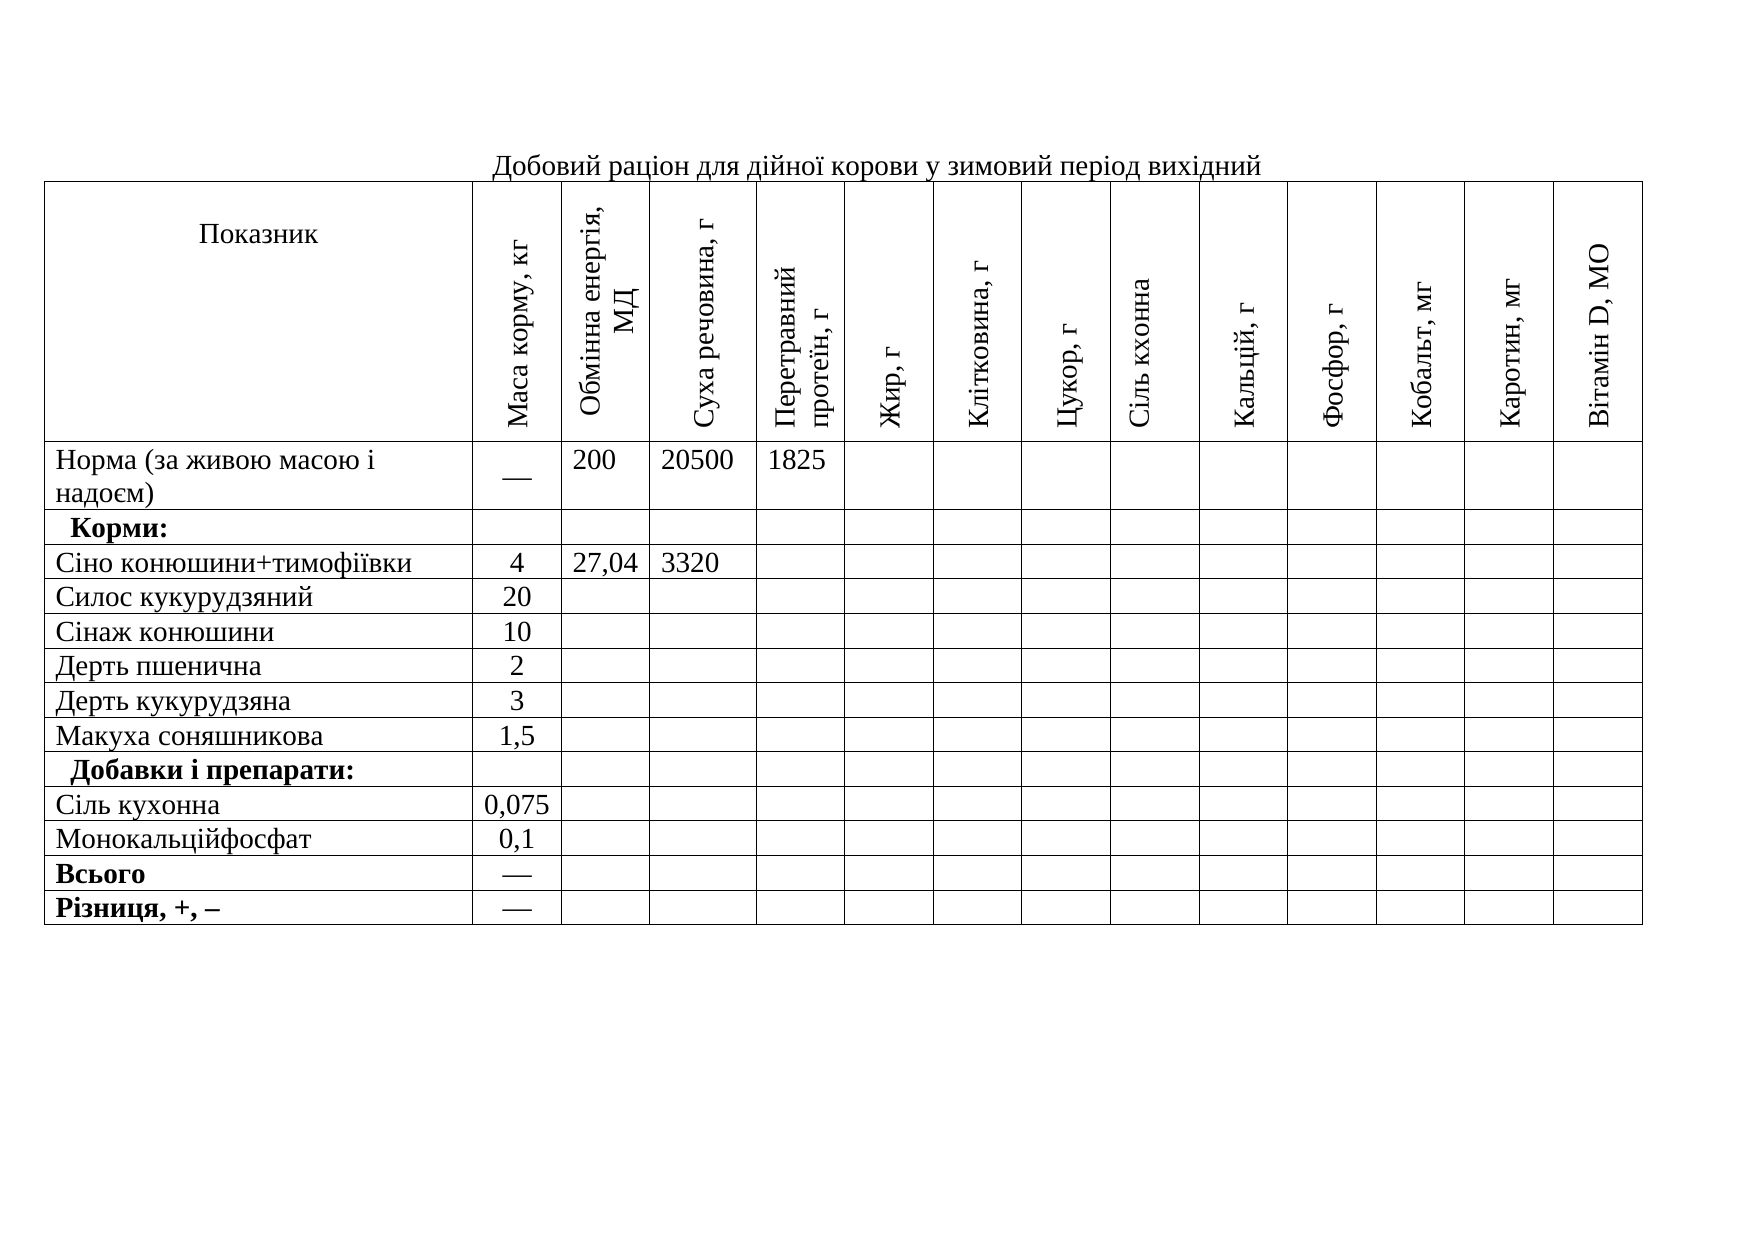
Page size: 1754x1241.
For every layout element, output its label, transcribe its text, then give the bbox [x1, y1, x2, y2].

table_cell [1377, 787, 1464, 820]
table_header Сіль кхонна [1111, 182, 1199, 441]
table_cell [1200, 787, 1287, 820]
table_cell Монокальційфосфат [45, 821, 472, 855]
table_cell [1288, 614, 1376, 647]
text Добовий раціон для дійної корови у зимовий період вихідний [88, 148, 1665, 181]
table_cell [1465, 614, 1553, 647]
table_header Суха речовина, г [650, 182, 756, 441]
table_cell [845, 718, 933, 751]
table_cell [1200, 442, 1287, 509]
table_header Вітамін D, МО [1554, 182, 1642, 441]
table_cell [1554, 856, 1642, 889]
table_cell [1288, 856, 1376, 889]
table_header Кобальт, мг [1377, 182, 1464, 441]
table_cell [757, 752, 844, 786]
table_cell [1377, 579, 1464, 613]
table_header Обмінна енергія, МД [562, 182, 649, 441]
table_cell [1554, 649, 1642, 682]
table_cell [845, 891, 933, 924]
table_cell [1022, 442, 1110, 509]
table_cell [1022, 752, 1110, 786]
table_cell [1022, 821, 1110, 855]
table_cell [1022, 856, 1110, 889]
table_cell [1465, 683, 1553, 717]
table_cell Макуха соняшникова [45, 718, 472, 751]
table_cell [1377, 683, 1464, 717]
table_cell [1200, 545, 1287, 578]
table_cell [845, 683, 933, 717]
table_cell [1377, 614, 1464, 647]
table_cell 1825 [757, 442, 844, 509]
table_cell [1288, 787, 1376, 820]
table_cell ― [473, 891, 561, 924]
table_cell 0,1 [473, 821, 561, 855]
table_cell [473, 510, 561, 544]
table_cell [1111, 442, 1199, 509]
table_cell [934, 787, 1021, 820]
table_cell [845, 856, 933, 889]
table_cell 2 [473, 649, 561, 682]
table_cell [1377, 718, 1464, 751]
table_cell [562, 891, 649, 924]
table_cell [650, 752, 756, 786]
table_cell Сіно конюшини+тимофіївки [45, 545, 472, 578]
table_cell [1200, 614, 1287, 647]
table_cell [650, 718, 756, 751]
table_cell [1200, 752, 1287, 786]
table_cell ― [473, 442, 561, 509]
table_cell [757, 718, 844, 751]
table_cell [757, 510, 844, 544]
table_cell [757, 649, 844, 682]
table_cell [1111, 579, 1199, 613]
table_cell [1554, 510, 1642, 544]
table_header Фосфор, г [1288, 182, 1376, 441]
table_cell [1022, 718, 1110, 751]
table_cell [562, 856, 649, 889]
table_cell Дерть кукурудзяна [45, 683, 472, 717]
table_cell [1554, 787, 1642, 820]
table_cell [562, 718, 649, 751]
table_cell [757, 787, 844, 820]
table_cell Корми: [45, 510, 472, 544]
table_cell [1465, 752, 1553, 786]
table_cell [1465, 718, 1553, 751]
table_header Маса корму, кг [473, 182, 561, 441]
table_cell [650, 856, 756, 889]
table_cell [562, 579, 649, 613]
table_cell [1111, 821, 1199, 855]
table_cell [1288, 821, 1376, 855]
table_cell [473, 752, 561, 786]
table_cell [1200, 718, 1287, 751]
table_cell [934, 856, 1021, 889]
table_cell [845, 787, 933, 820]
table_cell [1022, 649, 1110, 682]
table_cell 3 [473, 683, 561, 717]
table_cell [845, 510, 933, 544]
table_cell [1288, 510, 1376, 544]
table_cell [934, 683, 1021, 717]
table_cell [1111, 545, 1199, 578]
table_cell [1022, 579, 1110, 613]
table_cell ― [473, 856, 561, 889]
table_cell [650, 821, 756, 855]
table_cell [1377, 891, 1464, 924]
table_cell [1554, 579, 1642, 613]
table_cell [1288, 718, 1376, 751]
table_cell [1111, 649, 1199, 682]
table_cell Норма (за живою масою і надоєм) [45, 442, 472, 509]
table_header Показник [45, 182, 472, 441]
table_cell [1465, 787, 1553, 820]
table_cell [1377, 649, 1464, 682]
table_cell 200 [562, 442, 649, 509]
table_cell [1377, 821, 1464, 855]
table_header Перетравний протеїн, г [757, 182, 844, 441]
table_cell 20 [473, 579, 561, 613]
table_cell Сінаж конюшини [45, 614, 472, 647]
table_cell [1554, 718, 1642, 751]
table_cell [1465, 442, 1553, 509]
table_cell [934, 821, 1021, 855]
table_cell [1288, 752, 1376, 786]
table_cell [1465, 821, 1553, 855]
table_cell [562, 649, 649, 682]
table_cell Дерть пшенична [45, 649, 472, 682]
table_cell [757, 891, 844, 924]
table_cell [1111, 718, 1199, 751]
table_cell [1554, 545, 1642, 578]
table_cell [845, 579, 933, 613]
table_cell [1111, 891, 1199, 924]
table_cell [650, 579, 756, 613]
table_cell [1288, 545, 1376, 578]
table_header Клітковина, г [934, 182, 1021, 441]
table_cell [934, 545, 1021, 578]
table_cell [934, 718, 1021, 751]
table_cell [1111, 787, 1199, 820]
table_cell 4 [473, 545, 561, 578]
table_cell Добавки і препарати: [45, 752, 472, 786]
table_cell [1111, 752, 1199, 786]
table_cell [845, 442, 933, 509]
table_cell [1465, 545, 1553, 578]
table_cell [934, 442, 1021, 509]
table_cell [1377, 752, 1464, 786]
table_cell [1200, 821, 1287, 855]
table_cell [1022, 683, 1110, 717]
table_cell [757, 821, 844, 855]
table_cell [757, 683, 844, 717]
table_cell [650, 891, 756, 924]
table_cell [1200, 891, 1287, 924]
table_cell 0,075 [473, 787, 561, 820]
table_cell [650, 510, 756, 544]
table_cell 10 [473, 614, 561, 647]
table_cell [934, 752, 1021, 786]
table_cell [757, 856, 844, 889]
table_cell 27,04 [562, 545, 649, 578]
table_cell [1111, 510, 1199, 544]
table_cell [1200, 510, 1287, 544]
table_cell Сіль кухонна [45, 787, 472, 820]
table_cell [1465, 891, 1553, 924]
table_cell [1377, 442, 1464, 509]
table_cell [562, 752, 649, 786]
table_cell [1377, 545, 1464, 578]
table_cell 1,5 [473, 718, 561, 751]
table_cell [845, 614, 933, 647]
table_cell [1022, 614, 1110, 647]
table_cell [1554, 891, 1642, 924]
table_cell [562, 821, 649, 855]
table_cell [1377, 856, 1464, 889]
table_header Жир, г [845, 182, 933, 441]
table_cell [1022, 545, 1110, 578]
table_cell [757, 545, 844, 578]
table_cell [1554, 614, 1642, 647]
table_cell 20500 [650, 442, 756, 509]
table_header Цукор, г [1022, 182, 1110, 441]
table_cell [845, 752, 933, 786]
table_cell [1554, 821, 1642, 855]
table_cell [1288, 891, 1376, 924]
table_cell [1288, 649, 1376, 682]
table_cell [1200, 683, 1287, 717]
table_cell [1022, 787, 1110, 820]
table_cell [1111, 683, 1199, 717]
table_cell [1200, 649, 1287, 682]
table_cell [1465, 856, 1553, 889]
table_cell [1111, 856, 1199, 889]
table_cell [845, 821, 933, 855]
table_cell [1022, 891, 1110, 924]
table_cell 3320 [650, 545, 756, 578]
table_cell [562, 510, 649, 544]
table_cell [757, 614, 844, 647]
table_cell [1465, 649, 1553, 682]
table_cell Різниця, +, – [45, 891, 472, 924]
table_cell [934, 579, 1021, 613]
table_cell [1288, 442, 1376, 509]
table_cell [1200, 579, 1287, 613]
table_cell [1554, 683, 1642, 717]
table_cell [562, 614, 649, 647]
table_cell [845, 649, 933, 682]
table_cell [1200, 856, 1287, 889]
table_cell [650, 649, 756, 682]
table_cell [1288, 579, 1376, 613]
table_cell [562, 787, 649, 820]
table_cell [1465, 510, 1553, 544]
table_header Кальцій, г [1200, 182, 1287, 441]
table_cell [650, 787, 756, 820]
table_cell [650, 614, 756, 647]
table_cell [1111, 614, 1199, 647]
table_cell [757, 579, 844, 613]
table_cell [1554, 752, 1642, 786]
table_cell Силос кукурудзяний [45, 579, 472, 613]
table_cell [934, 614, 1021, 647]
table_cell [1554, 442, 1642, 509]
table_cell [1022, 510, 1110, 544]
table_cell [1377, 510, 1464, 544]
table_cell [1288, 683, 1376, 717]
table_cell [934, 649, 1021, 682]
table_header Каротин, мг [1465, 182, 1553, 441]
table_cell [845, 545, 933, 578]
table_cell Всього [45, 856, 472, 889]
table_cell [934, 510, 1021, 544]
table_cell [1465, 579, 1553, 613]
table_cell [934, 891, 1021, 924]
table_cell [562, 683, 649, 717]
table_cell [650, 683, 756, 717]
